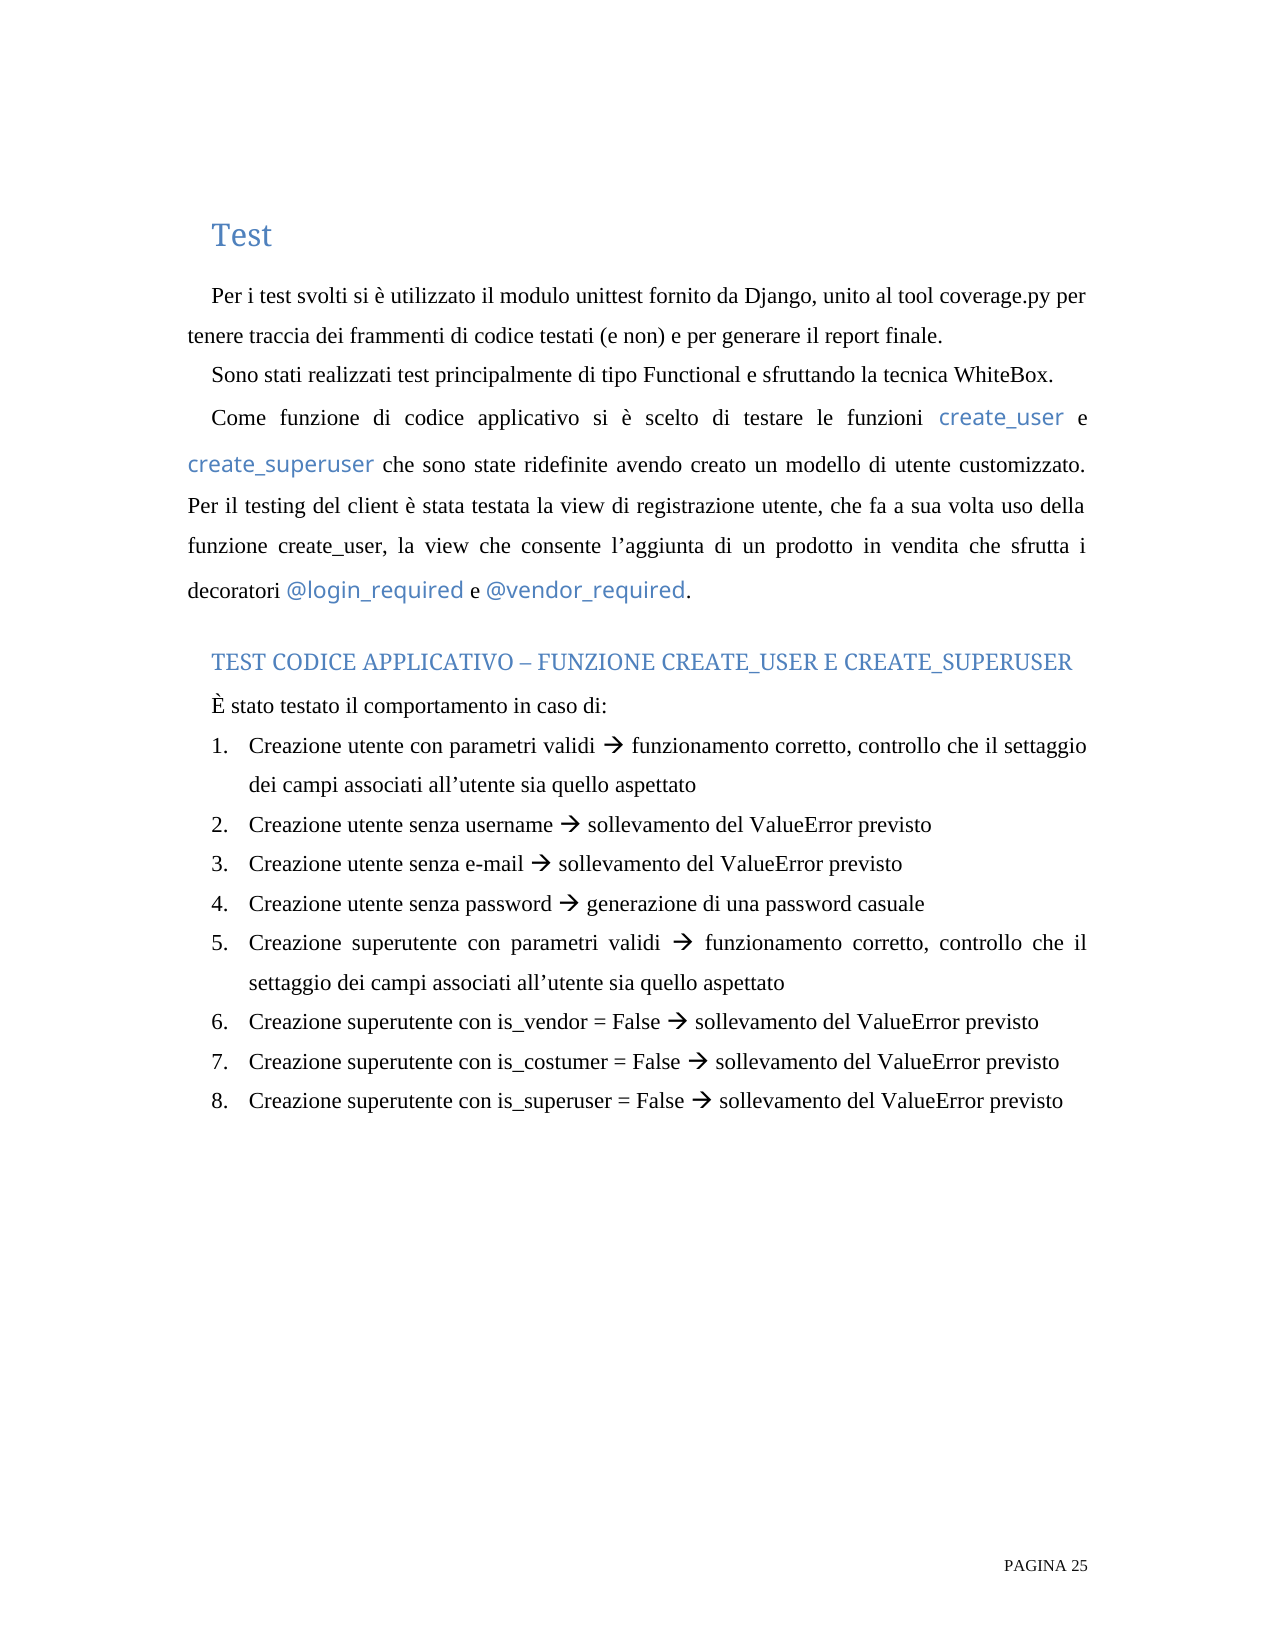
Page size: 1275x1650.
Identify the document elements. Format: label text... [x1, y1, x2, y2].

list Creazione superutente con parametri validi funzionamento corretto, controllo che il settaggio dei campi associati all’utente sia quello aspettato [211, 929, 1087, 995]
list Creazione superutente con is_vendor = False sollevamento del ValueError previsto [211, 1008, 1087, 1035]
list Creazione superutente con is_superuser = False sollevamento del ValueError previsto [211, 1087, 1087, 1114]
list Creazione utente senza username sollevamento del ValueError previsto [211, 811, 1087, 837]
subtitle Test [187, 212, 1087, 255]
text Come funzione di codice applicativo si è scelto di testare le funzioni create_user e create_superuser che sono state ridefinite avendo creato un modello di utente customizzato. Per il testing del client è stata testata la view di registrazione utente, che fa a sua volta uso della funzione create_user, la view che consente l’aggiunta di un prodotto in vendita che sfrutta i decoratori @login_required e @vendor_required. [187, 401, 1087, 605]
text Sono stati realizzati test principalmente di tipo Functional e sfruttando la tecnica WhiteBox. [187, 362, 1087, 388]
text È stato testato il comportamento in caso di: [187, 692, 1087, 719]
list Creazione utente senza e-mail sollevamento del ValueError previsto [211, 850, 1087, 877]
list Creazione utente con parametri validi funzionamento corretto, controllo che il settaggio dei campi associati all’utente sia quello aspettato [211, 732, 1087, 798]
list Creazione utente senza password generazione di una password casuale [211, 890, 1087, 916]
list Creazione superutente con is_costumer = False sollevamento del ValueError previsto [211, 1048, 1087, 1074]
subtitle Test codice applicativo – funzione create_user e create_superuser [187, 646, 1087, 677]
text Per i test svolti si è utilizzato il modulo unittest fornito da Django, unito al tool coverage.py per tenere traccia dei frammenti di codice testati (e non) e per generare il report finale. [187, 283, 1087, 348]
